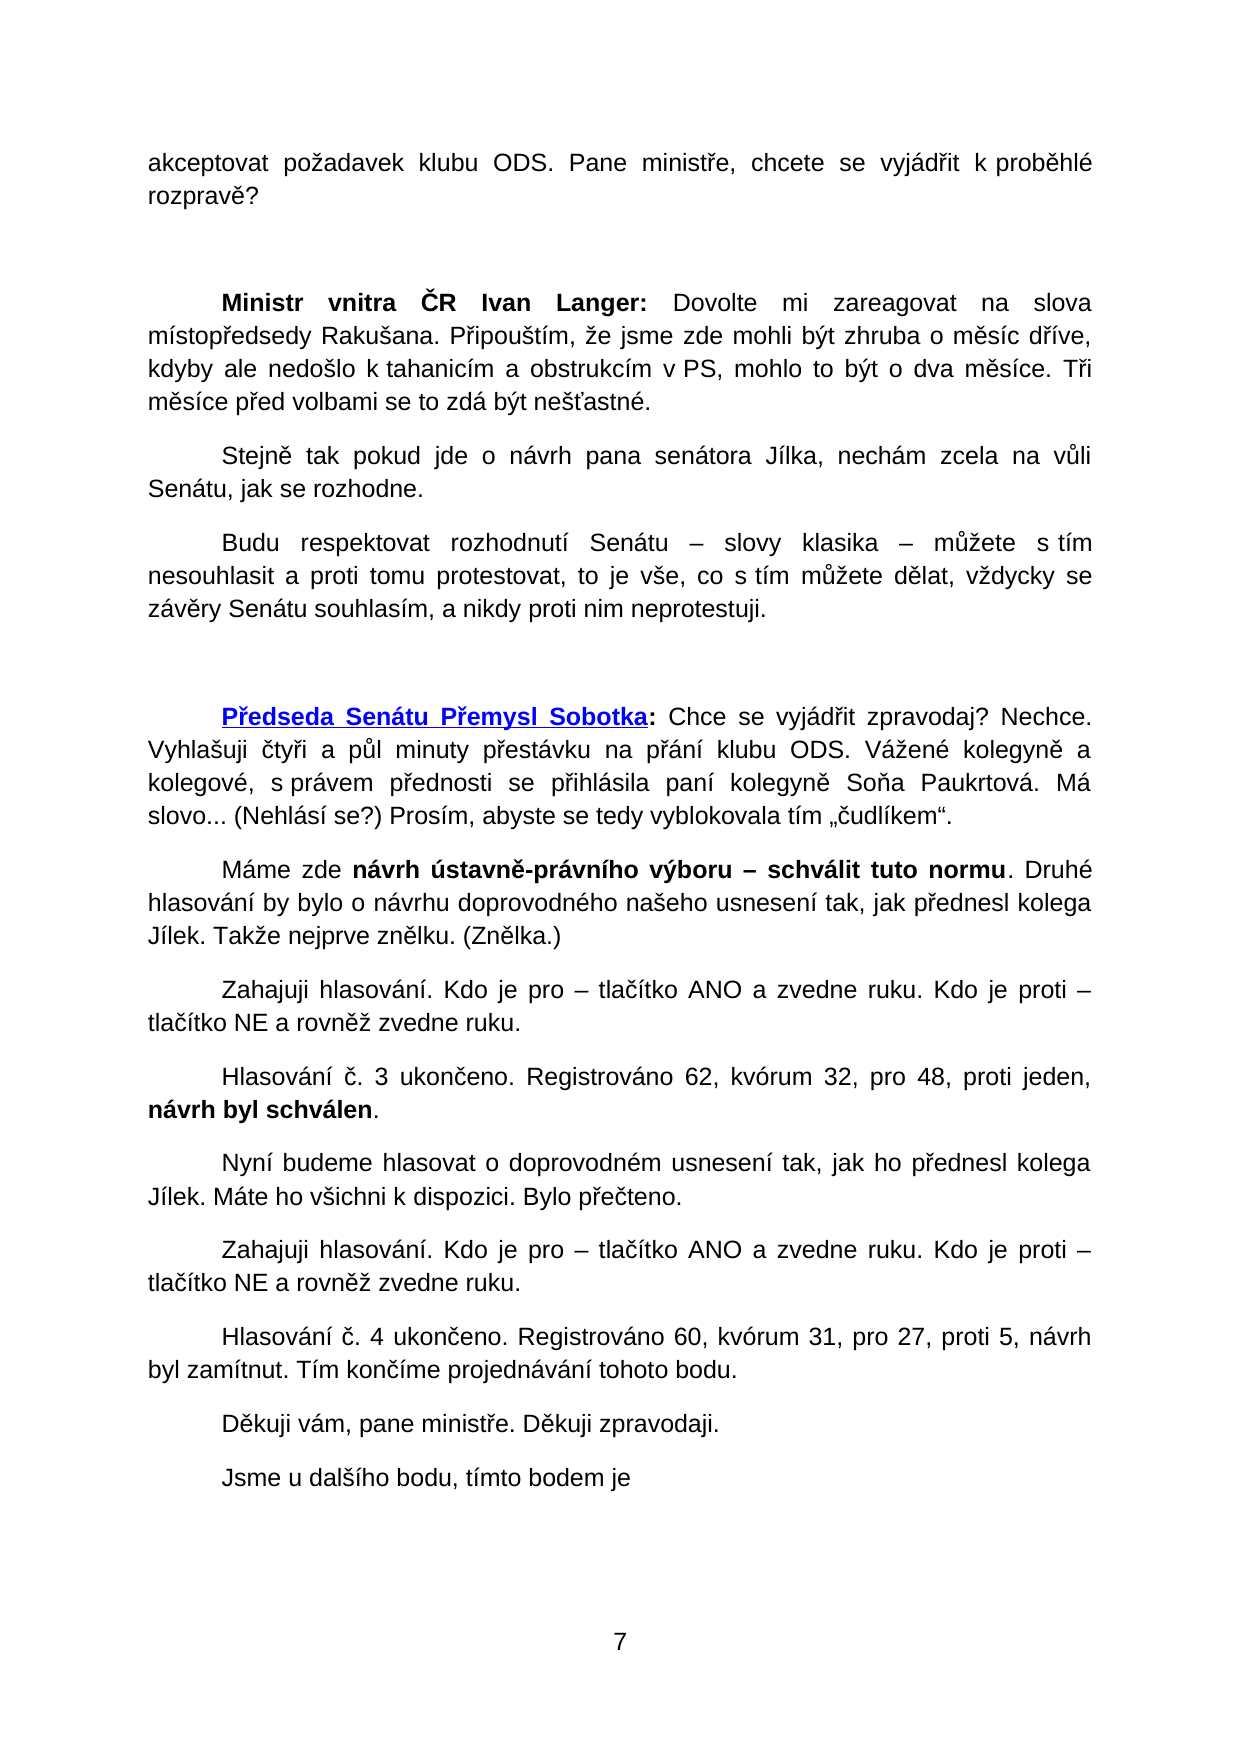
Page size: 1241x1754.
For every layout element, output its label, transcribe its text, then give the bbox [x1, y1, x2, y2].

text Zahajuji hlasování. Kdo je pro – tlačítko ANO a zvedne ruku. Kdo je proti – tlačítko NE a rovněž zvedne ruku. [148, 975, 1093, 1036]
text Hlasování č. 4 ukončeno. Registrováno 60, kvórum 31, pro 27, proti 5, návrh byl zamítnut. Tím končíme projednávání tohoto bodu. [148, 1322, 1093, 1384]
text Hlasování č. 3 ukončeno. Registrováno 62, kvórum 32, pro 48, proti jeden, návrh byl schválen. [148, 1062, 1093, 1123]
text Jsme u dalšího bodu, tímto bodem je [148, 1463, 1093, 1492]
text Ministr vnitra ČR Ivan Langer: Dovolte mi zareagovat na slova místopředsedy Rakušana. Připouštím, že jsme zde mohli být zhruba o měsíc dříve, kdyby ale nedošlo k tahanicím a obstrukcím v PS, mohlo to být o dva měsíce. Tři měsíce před volbami se to zdá být nešťastné. [148, 288, 1093, 416]
text Nyní budeme hlasovat o doprovodném usnesení tak, jak ho přednesl kolega Jílek. Máte ho všichni k dispozici. Bylo přečteno. [148, 1148, 1093, 1210]
text Stejně tak pokud jde o návrh pana senátora Jílka, nechám zcela na vůli Senátu, jak se rozhodne. [148, 441, 1093, 503]
text Máme zde návrh ústavně-právního výboru – schválit tuto normu. Druhé hlasování by bylo o návrhu doprovodného našeho usnesení tak, jak přednesl kolega Jílek. Takže nejprve znělku. (Znělka.) [148, 855, 1093, 949]
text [148, 148, 1093, 209]
text Budu respektovat rozhodnutí Senátu – slovy klasika – můžete s tím nesouhlasit a proti tomu protestovat, to je vše, co s tím můžete dělat, vždycky se závěry Senátu souhlasím, a nikdy proti nim neprotestuji. [148, 528, 1093, 623]
text Předseda Senátu Přemysl Sobotka: Chce se vyjádřit zpravodaj? Nechce. Vyhlašuji čtyři a půl minuty přestávku na přání klubu ODS. Vážené kolegyně a kolegové, s právem přednosti se přihlásila paní kolegyně Soňa Paukrtová. Má slovo... (Nehlásí se?) Prosím, abyste se tedy vyblokovala tím „čudlíkem“. [148, 702, 1093, 830]
text Děkuji vám, pane ministře. Děkuji zpravodaji. [148, 1409, 1093, 1438]
text Zahajuji hlasování. Kdo je pro – tlačítko ANO a zvedne ruku. Kdo je proti – tlačítko NE a rovněž zvedne ruku. [148, 1235, 1093, 1297]
